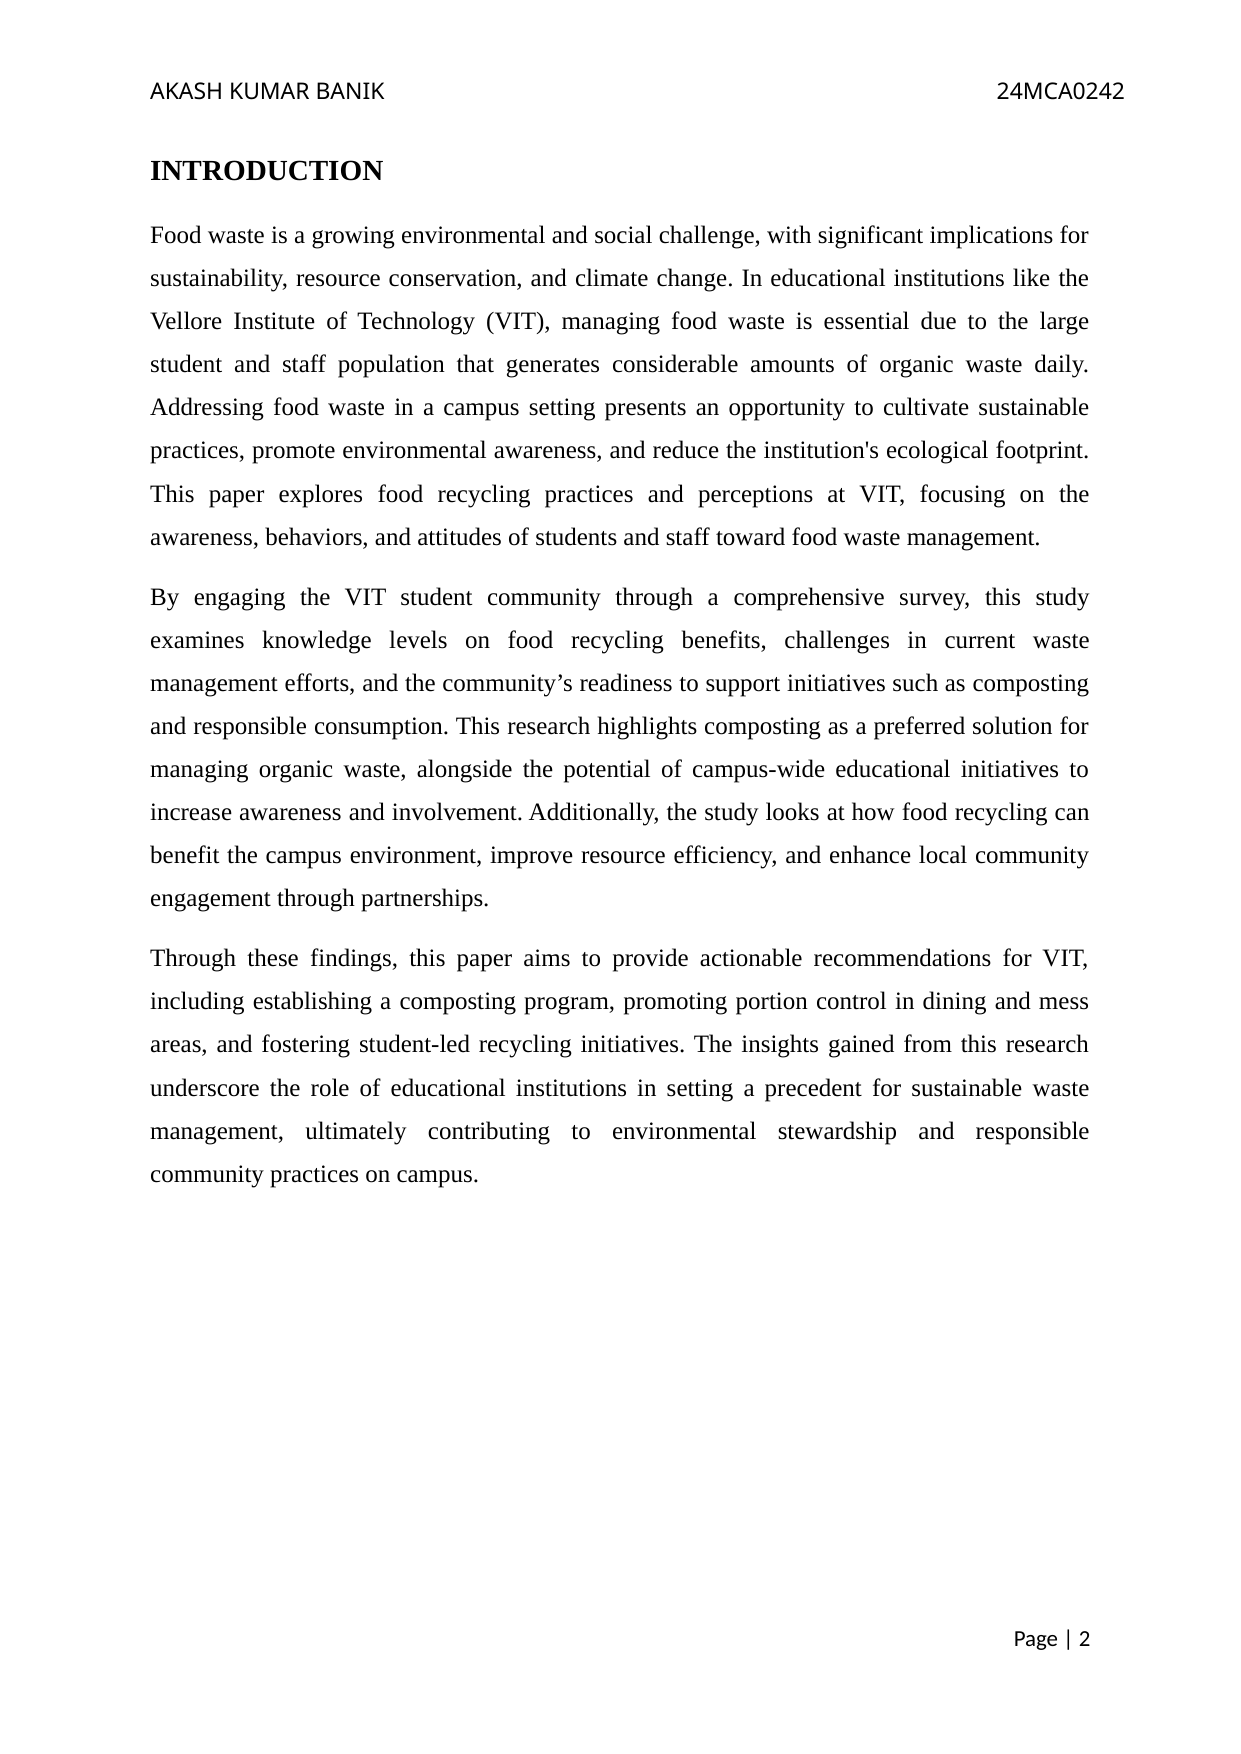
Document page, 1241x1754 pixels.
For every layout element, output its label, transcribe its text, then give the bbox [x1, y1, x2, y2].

text By engaging the VIT student community through a comprehensive survey, this study examines knowledge levels on food recycling benefits, challenges in current waste management efforts, and the community’s readiness to support initiatives such as composting and responsible consumption. This research highlights composting as a preferred solution for managing organic waste, alongside the potential of campus-wide educational initiatives to increase awareness and involvement. Additionally, the study looks at how food recycling can benefit the campus environment, improve resource efficiency, and enhance local community engagement through partnerships. [150, 582, 1090, 912]
text Through these findings, this paper aims to provide actionable recommendations for VIT, including establishing a composting program, promoting portion control in dining and mess areas, and fostering student-led recycling initiatives. The insights gained from this research underscore the role of educational institutions in setting a precedent for sustainable waste management, ultimately contributing to environmental stewardship and responsible community practices on campus. [150, 943, 1090, 1188]
text INTRODUCTION [150, 153, 1090, 187]
text Food waste is a growing environmental and social challenge, with significant implications for sustainability, resource conservation, and climate change. In educational institutions like the Vellore Institute of Technology (VIT), managing food waste is essential due to the large student and staff population that generates considerable amounts of organic waste daily. Addressing food waste in a campus setting presents an opportunity to cultivate sustainable practices, promote environmental awareness, and reduce the institution's ecological footprint. This paper explores food recycling practices and perceptions at VIT, focusing on the awareness, behaviors, and attitudes of students and staff toward food waste management. [150, 220, 1090, 551]
